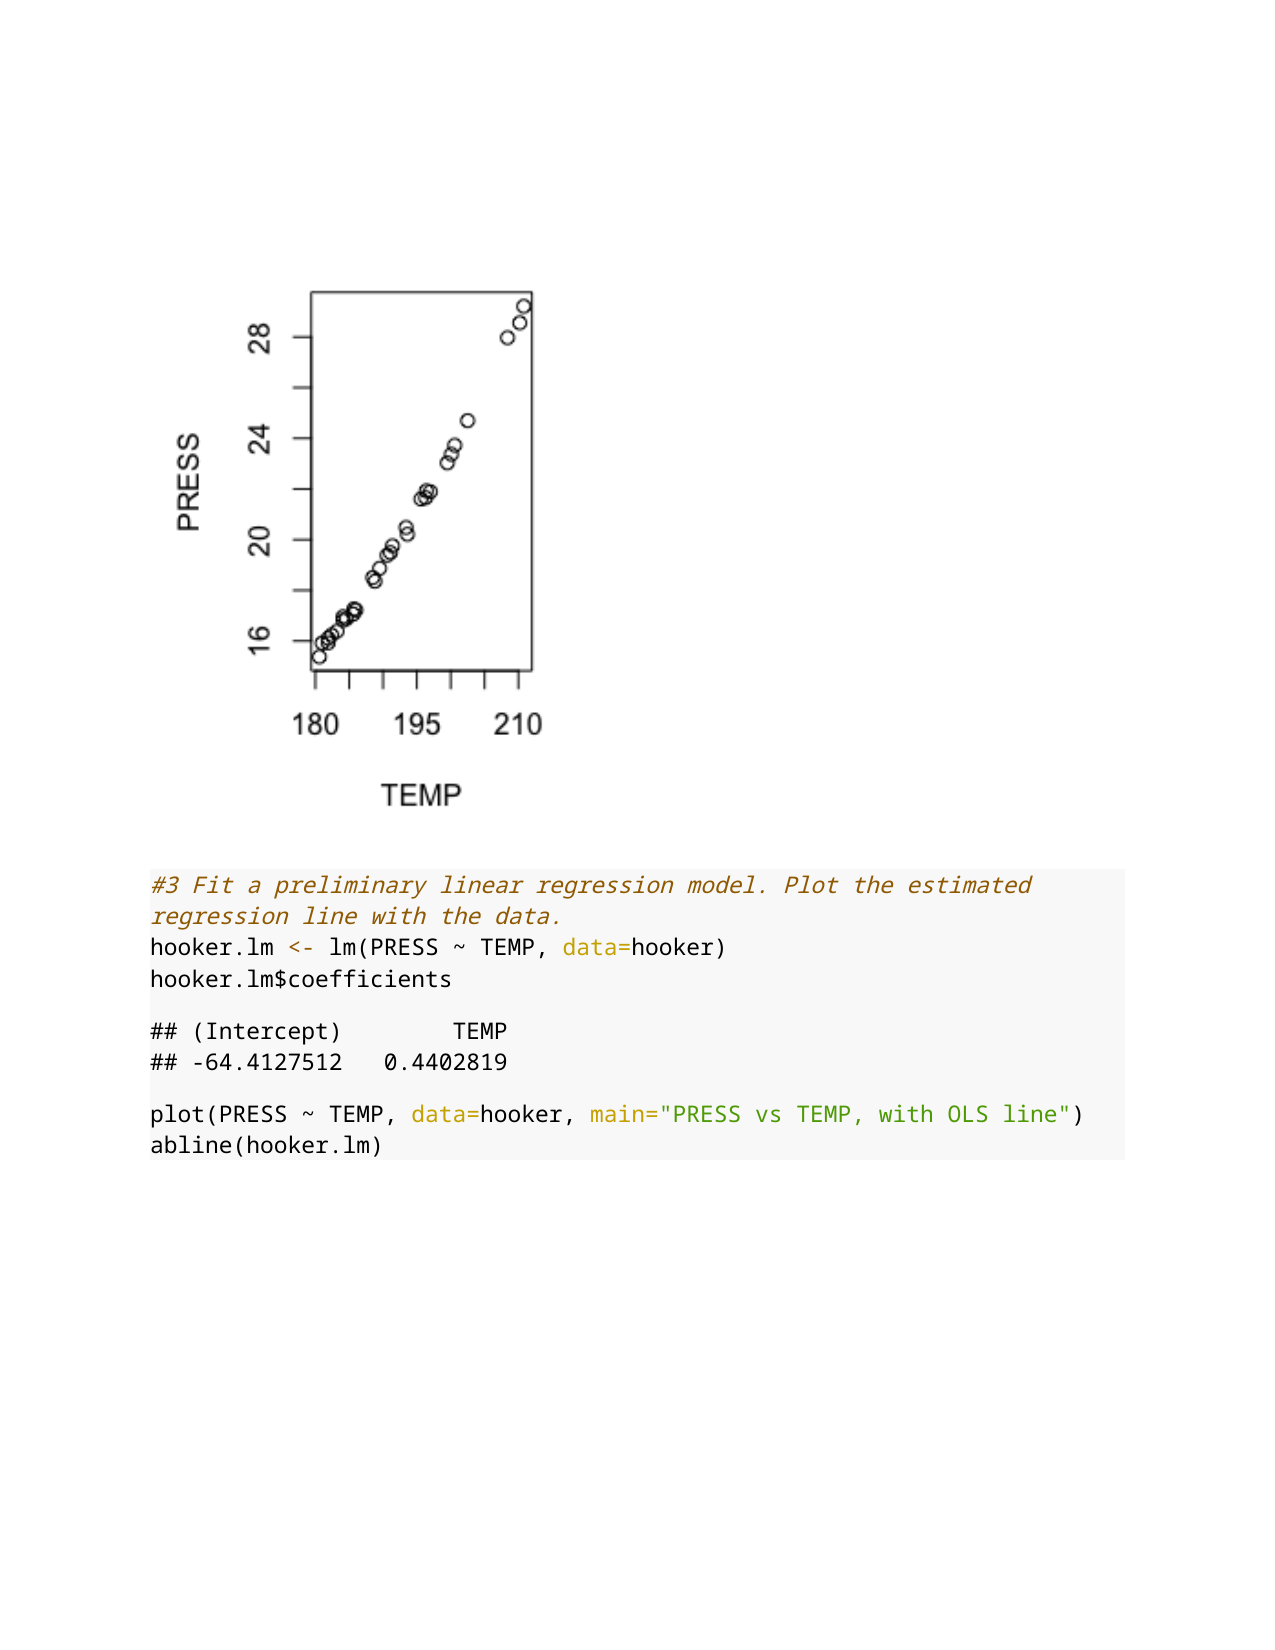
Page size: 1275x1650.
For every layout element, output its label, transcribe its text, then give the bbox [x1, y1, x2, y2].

text ## (Intercept) TEMP ## -64.4127512 0.4402819 [150, 1014, 1125, 1077]
text plot(PRESS ~ TEMP, data=hooker, main="PRESS vs TEMP, with OLS line") abline(hooker.lm) [384, 1098, 1125, 1160]
text #3 Fit a preliminary linear regression model. Plot the estimated regression line with the data. hooker.lm <- lm(PRESS ~ TEMP, data=hooker) hooker.lm$coefficients [150, 869, 1125, 994]
picture [168, 150, 1044, 850]
